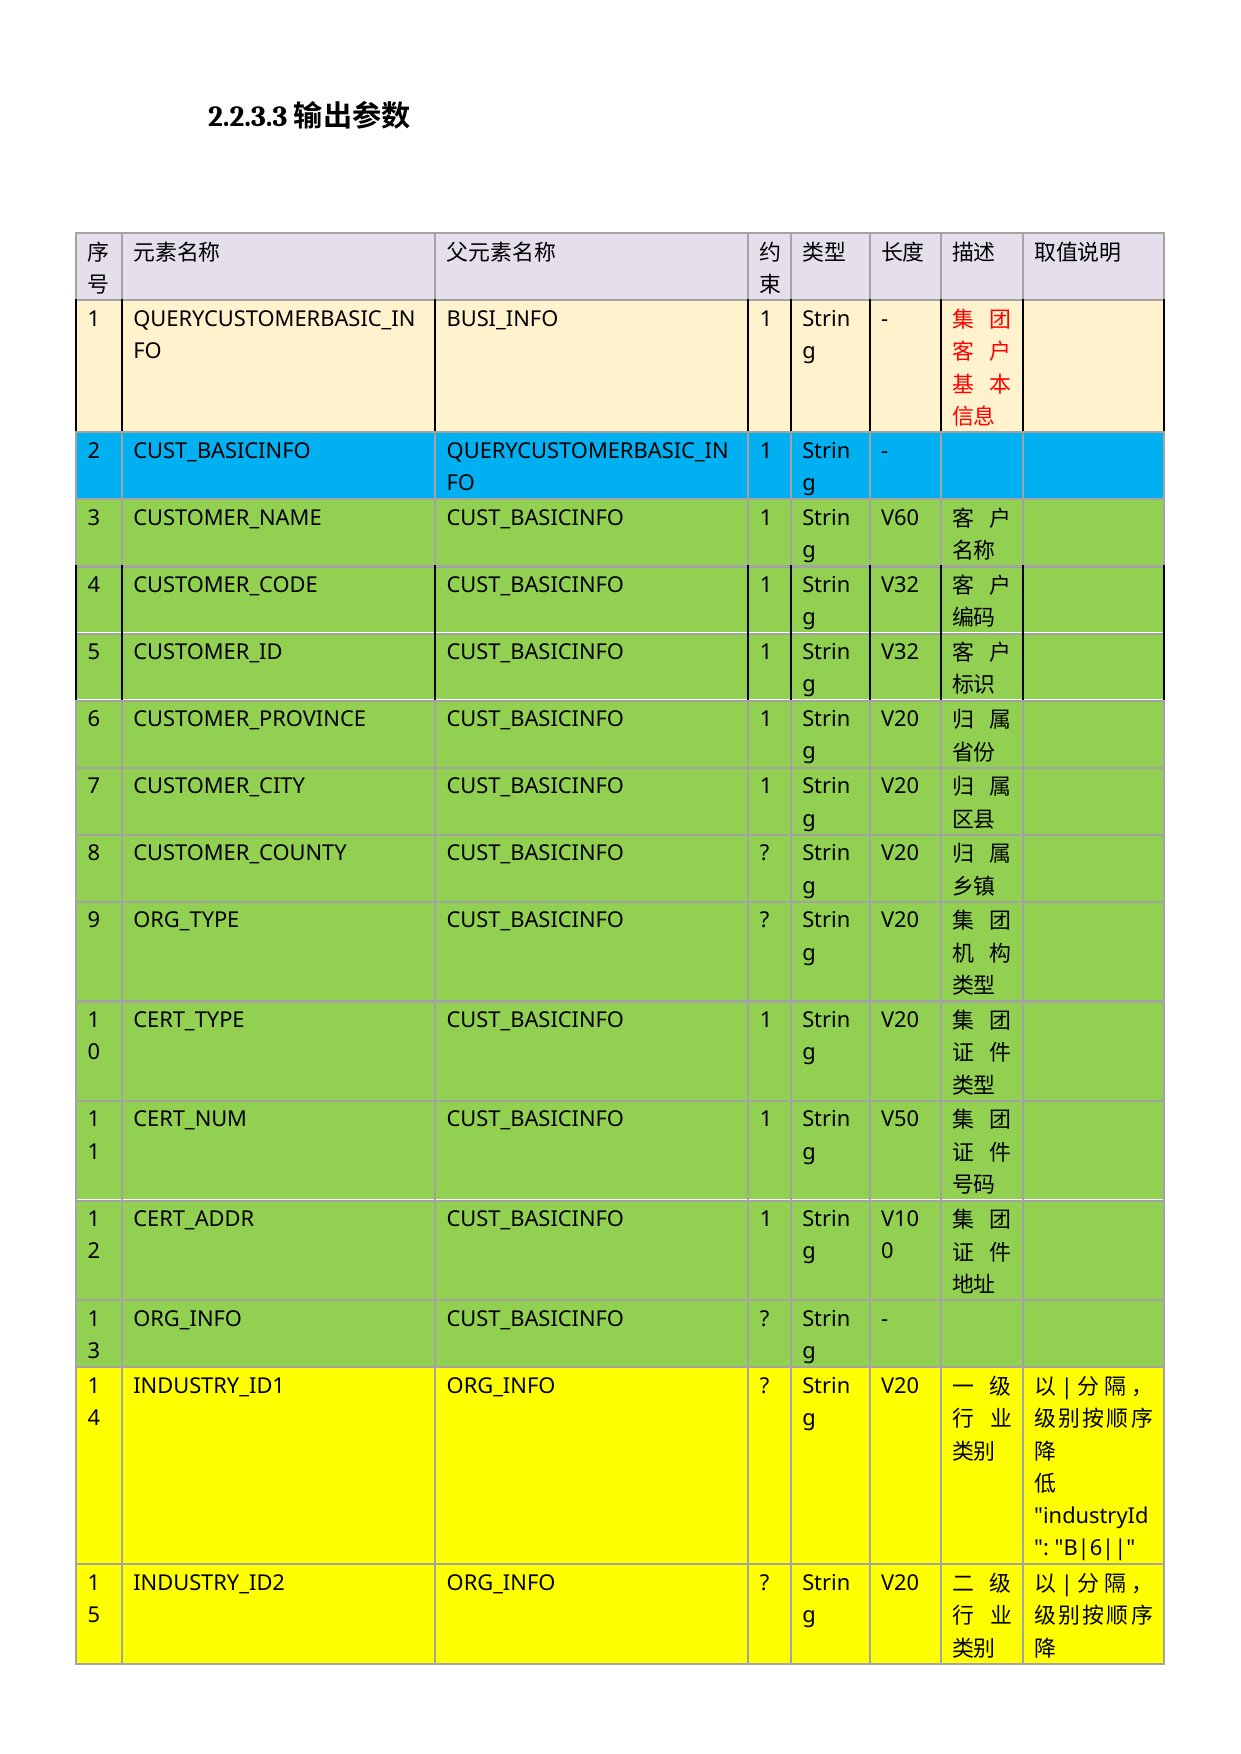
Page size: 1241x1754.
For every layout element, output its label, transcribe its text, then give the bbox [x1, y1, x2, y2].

table_cell 4 [77, 568, 121, 632]
table_cell String [792, 903, 869, 1000]
table_cell V32 [871, 568, 940, 632]
table_cell 14 [77, 1368, 121, 1563]
table_cell 15 [77, 1565, 121, 1663]
table_header 类型 [792, 234, 869, 299]
table_cell [1024, 1301, 1163, 1366]
table_cell String [792, 702, 869, 767]
table_cell 客户名称 [942, 500, 1022, 565]
table_cell [1024, 635, 1163, 699]
table_cell [1024, 568, 1163, 632]
table_cell 1 [749, 1202, 790, 1299]
table_cell INDUSTRY_ID2 [123, 1565, 434, 1663]
table_cell 7 [77, 769, 121, 834]
table_cell ? [749, 1565, 790, 1663]
table_cell 1 [749, 301, 790, 431]
table_cell QUERYCUSTOMERBASIC_INFO [436, 433, 747, 498]
table_cell CUSTOMER_CITY [123, 769, 434, 834]
table_cell - [871, 433, 940, 498]
table_cell CUST_BASICINFO [436, 568, 747, 632]
table_cell 1 [749, 568, 790, 632]
table_cell CUST_BASICINFO [436, 836, 747, 901]
table_cell V60 [871, 500, 940, 565]
table_cell 二级行业类别 [942, 1565, 1022, 1663]
subtitle 输出参数 [208, 81, 1165, 146]
table_cell CUSTOMER_NAME [123, 500, 434, 565]
table_cell [1024, 903, 1163, 1000]
table_cell [942, 1301, 1022, 1366]
table_cell [1024, 433, 1163, 498]
table_cell [1024, 301, 1163, 431]
table_header 约束 [749, 234, 790, 299]
table_cell V32 [871, 635, 940, 699]
table_cell - [871, 301, 940, 431]
table_cell [942, 433, 1022, 498]
table_cell CUSTOMER_CODE [123, 568, 434, 632]
table_cell CUST_BASICINFO [436, 1003, 747, 1100]
table_cell 11 [77, 1102, 121, 1199]
table_cell 1 [749, 635, 790, 699]
table_cell CUST_BASICINFO [436, 1202, 747, 1299]
table_cell String [792, 1368, 869, 1563]
table_cell V20 [871, 702, 940, 767]
table_header 描述 [942, 234, 1022, 299]
table_cell 5 [77, 635, 121, 699]
table_cell String [792, 1565, 869, 1663]
table_cell 9 [77, 903, 121, 1000]
table_cell ? [749, 836, 790, 901]
table_cell CUST_BASICINFO [436, 635, 747, 699]
table_cell CUSTOMER_ID [123, 635, 434, 699]
table_cell 归属区县 [942, 769, 1022, 834]
table_cell ? [749, 1368, 790, 1563]
table_cell V20 [871, 836, 940, 901]
table_cell CERT_NUM [123, 1102, 434, 1199]
table_cell CUST_BASICINFO [123, 433, 434, 498]
table_cell 集团证件号码 [942, 1102, 1022, 1199]
table_cell V20 [871, 1368, 940, 1563]
table_cell 以|分隔，级别按顺序降低"industryId": "B|6||" [1024, 1368, 1163, 1563]
table_cell 1 [749, 702, 790, 767]
table_cell String [792, 500, 869, 565]
table_cell CERT_ADDR [123, 1202, 434, 1299]
table_cell [1024, 769, 1163, 834]
table_cell CUST_BASICINFO [436, 1102, 747, 1199]
table_cell CERT_TYPE [123, 1003, 434, 1100]
table_cell CUST_BASICINFO [436, 702, 747, 767]
table_cell String [792, 769, 869, 834]
table_cell 1 [749, 1003, 790, 1100]
table_cell 1 [749, 500, 790, 565]
table_cell ? [749, 1301, 790, 1366]
table_cell V20 [871, 1003, 940, 1100]
table_cell [1024, 1003, 1163, 1100]
table_cell [1024, 702, 1163, 767]
table_cell 8 [77, 836, 121, 901]
table_cell String [792, 836, 869, 901]
table_cell 1 [749, 769, 790, 834]
table_cell 归属乡镇 [942, 836, 1022, 901]
table_cell 客户编码 [942, 568, 1022, 632]
table_cell V20 [871, 1565, 940, 1663]
table_header 序号 [77, 234, 121, 299]
table_cell 集团证件地址 [942, 1202, 1022, 1299]
table_cell [1024, 500, 1163, 565]
table_cell ORG_TYPE [123, 903, 434, 1000]
table_header 父元素名称 [436, 234, 747, 299]
table_header 取值说明 [1024, 234, 1163, 299]
table_cell 集团客户基本信息 [942, 301, 1022, 431]
table_cell 10 [77, 1003, 121, 1100]
table_cell V100 [871, 1202, 940, 1299]
table_cell 3 [77, 500, 121, 565]
table_cell ORG_INFO [436, 1368, 747, 1563]
table_cell ? [749, 903, 790, 1000]
table_cell ORG_INFO [436, 1565, 747, 1663]
table_cell V50 [871, 1102, 940, 1199]
table_cell String [792, 635, 869, 699]
table_header 元素名称 [123, 234, 434, 299]
table_cell [1024, 836, 1163, 901]
table_cell String [792, 433, 869, 498]
table_cell 6 [77, 702, 121, 767]
table_cell CUSTOMER_PROVINCE [123, 702, 434, 767]
table_cell CUSTOMER_COUNTY [123, 836, 434, 901]
table_cell 12 [77, 1202, 121, 1299]
table_cell BUSI_INFO [436, 301, 747, 431]
table_header 长度 [871, 234, 940, 299]
table_cell String [792, 1102, 869, 1199]
table_cell V20 [871, 903, 940, 1000]
table_cell 一级行业类别 [942, 1368, 1022, 1563]
table_cell 1 [749, 433, 790, 498]
table_cell 13 [77, 1301, 121, 1366]
table_cell - [871, 1301, 940, 1366]
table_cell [1024, 1565, 1163, 1663]
table_cell [1024, 1202, 1163, 1299]
table_cell 客户标识 [942, 635, 1022, 699]
table_cell CUST_BASICINFO [436, 903, 747, 1000]
table_cell String [792, 1003, 869, 1100]
table_cell String [792, 1202, 869, 1299]
table_cell QUERYCUSTOMERBASIC_INFO [123, 301, 434, 431]
table_cell 2 [77, 433, 121, 498]
table_cell CUST_BASICINFO [436, 1301, 747, 1366]
table_cell INDUSTRY_ID1 [123, 1368, 434, 1563]
table_cell ORG_INFO [123, 1301, 434, 1366]
table_cell 归属省份 [942, 702, 1022, 767]
table_cell [1024, 1102, 1163, 1199]
table_cell CUST_BASICINFO [436, 769, 747, 834]
table_cell CUST_BASICINFO [436, 500, 747, 565]
table_cell 集团机构类型 [942, 903, 1022, 1000]
table_cell V20 [871, 769, 940, 834]
table_cell String [792, 1301, 869, 1366]
table_cell 1 [77, 301, 121, 431]
table_cell 集团证件类型 [942, 1003, 1022, 1100]
table_cell String [792, 301, 869, 431]
table_cell 1 [749, 1102, 790, 1199]
table_cell String [792, 568, 869, 632]
